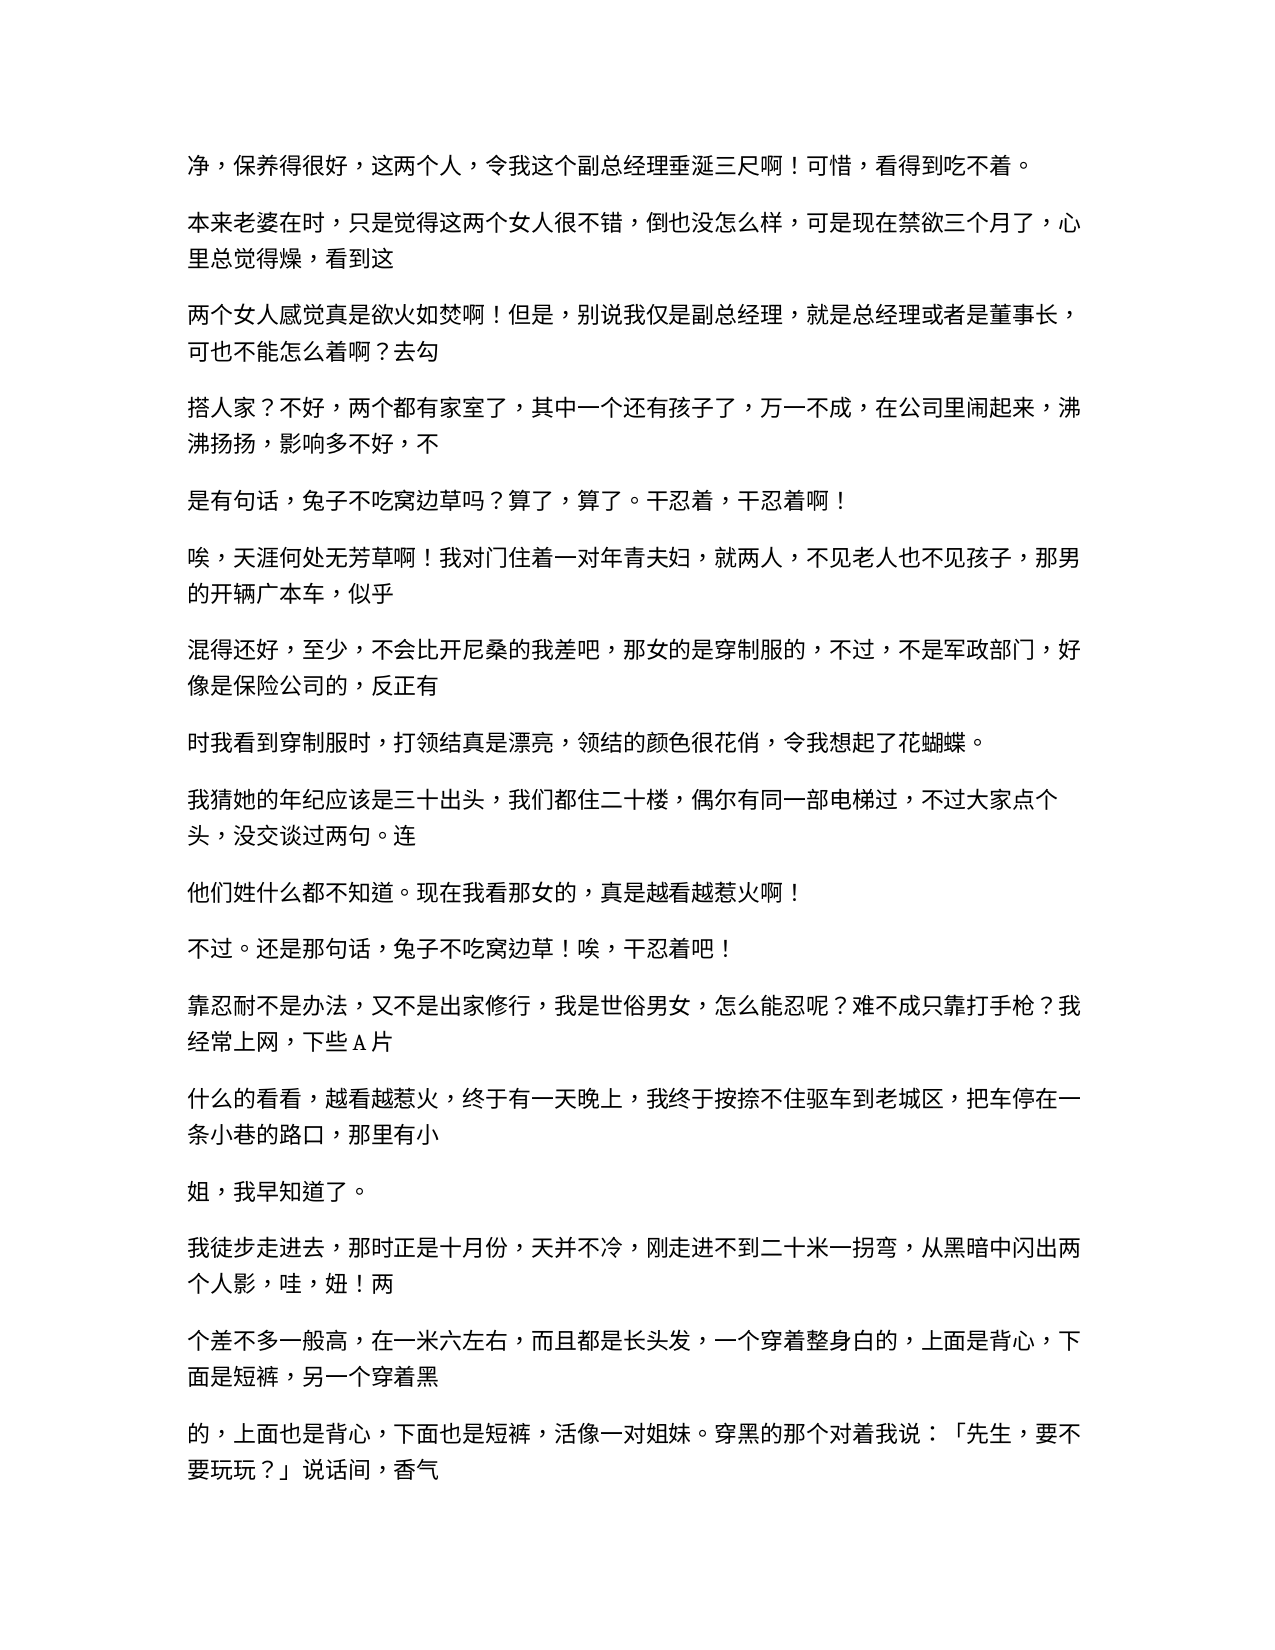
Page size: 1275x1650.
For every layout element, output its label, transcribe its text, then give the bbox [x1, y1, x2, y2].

text 唉，天涯何处无芳草啊！我对门住着一对年青夫妇，就两人，不见老人也不见孩子，那男的开辆广本车，似乎 [187, 542, 1087, 609]
text 时我看到穿制服时，打领结真是漂亮，领结的颜色很花俏，令我想起了花蝴蝶。 [187, 727, 1087, 758]
text 什么的看看，越看越惹火，终于有一天晚上，我终于按捺不住驱车到老城区，把车停在一条小巷的路口，那里有小 [187, 1083, 1087, 1150]
text 靠忍耐不是办法，又不是出家修行，我是世俗男女，怎么能忍呢？难不成只靠打手枪？我经常上网，下些A 片 [187, 990, 1087, 1057]
text 搭人家？不好，两个都有家室了，其中一个还有孩子了，万一不成，在公司里闹起来，沸沸扬扬，影响多不好，不 [187, 392, 1087, 459]
text 混得还好，至少，不会比开尼桑的我差吧，那女的是穿制服的，不过，不是军政部门，好像是保险公司的，反正有 [187, 634, 1087, 702]
text 本来老婆在时，只是觉得这两个女人很不错，倒也没怎么样，可是现在禁欲三个月了，心里总觉得燥，看到这 [187, 207, 1087, 274]
text 是有句话，兔子不吃窝边草吗？算了，算了。干忍着，干忍着啊！ [187, 485, 1087, 516]
text 我徒步走进去，那时正是十月份，天并不冷，刚走进不到二十米一拐弯，从黑暗中闪出两个人影，哇，妞！两 [187, 1232, 1087, 1299]
text 净，保养得很好，这两个人，令我这个副总经理垂涎三尺啊！可惜，看得到吃不着。 [187, 150, 1087, 181]
text 他们姓什么都不知道。现在我看那女的，真是越看越惹火啊！ [187, 877, 1087, 908]
text 不过。还是那句话，兔子不吃窝边草！唉，干忍着吧！ [187, 933, 1087, 964]
text 个差不多一般高，在一米六左右，而且都是长头发，一个穿着整身白的，上面是背心，下面是短裤，另一个穿着黑 [187, 1325, 1087, 1392]
text 姐，我早知道了。 [187, 1176, 1087, 1207]
text 两个女人感觉真是欲火如焚啊！但是，别说我仅是副总经理，就是总经理或者是董事长，可也不能怎么着啊？去勾 [187, 299, 1087, 367]
text 的，上面也是背心，下面也是短裤，活像一对姐妹。穿黑的那个对着我说：「先生，要不要玩玩？」说话间，香气 [187, 1418, 1087, 1485]
text 我猜她的年纪应该是三十出头，我们都住二十楼，偶尔有同一部电梯过，不过大家点个头，没交谈过两句。连 [187, 784, 1087, 851]
